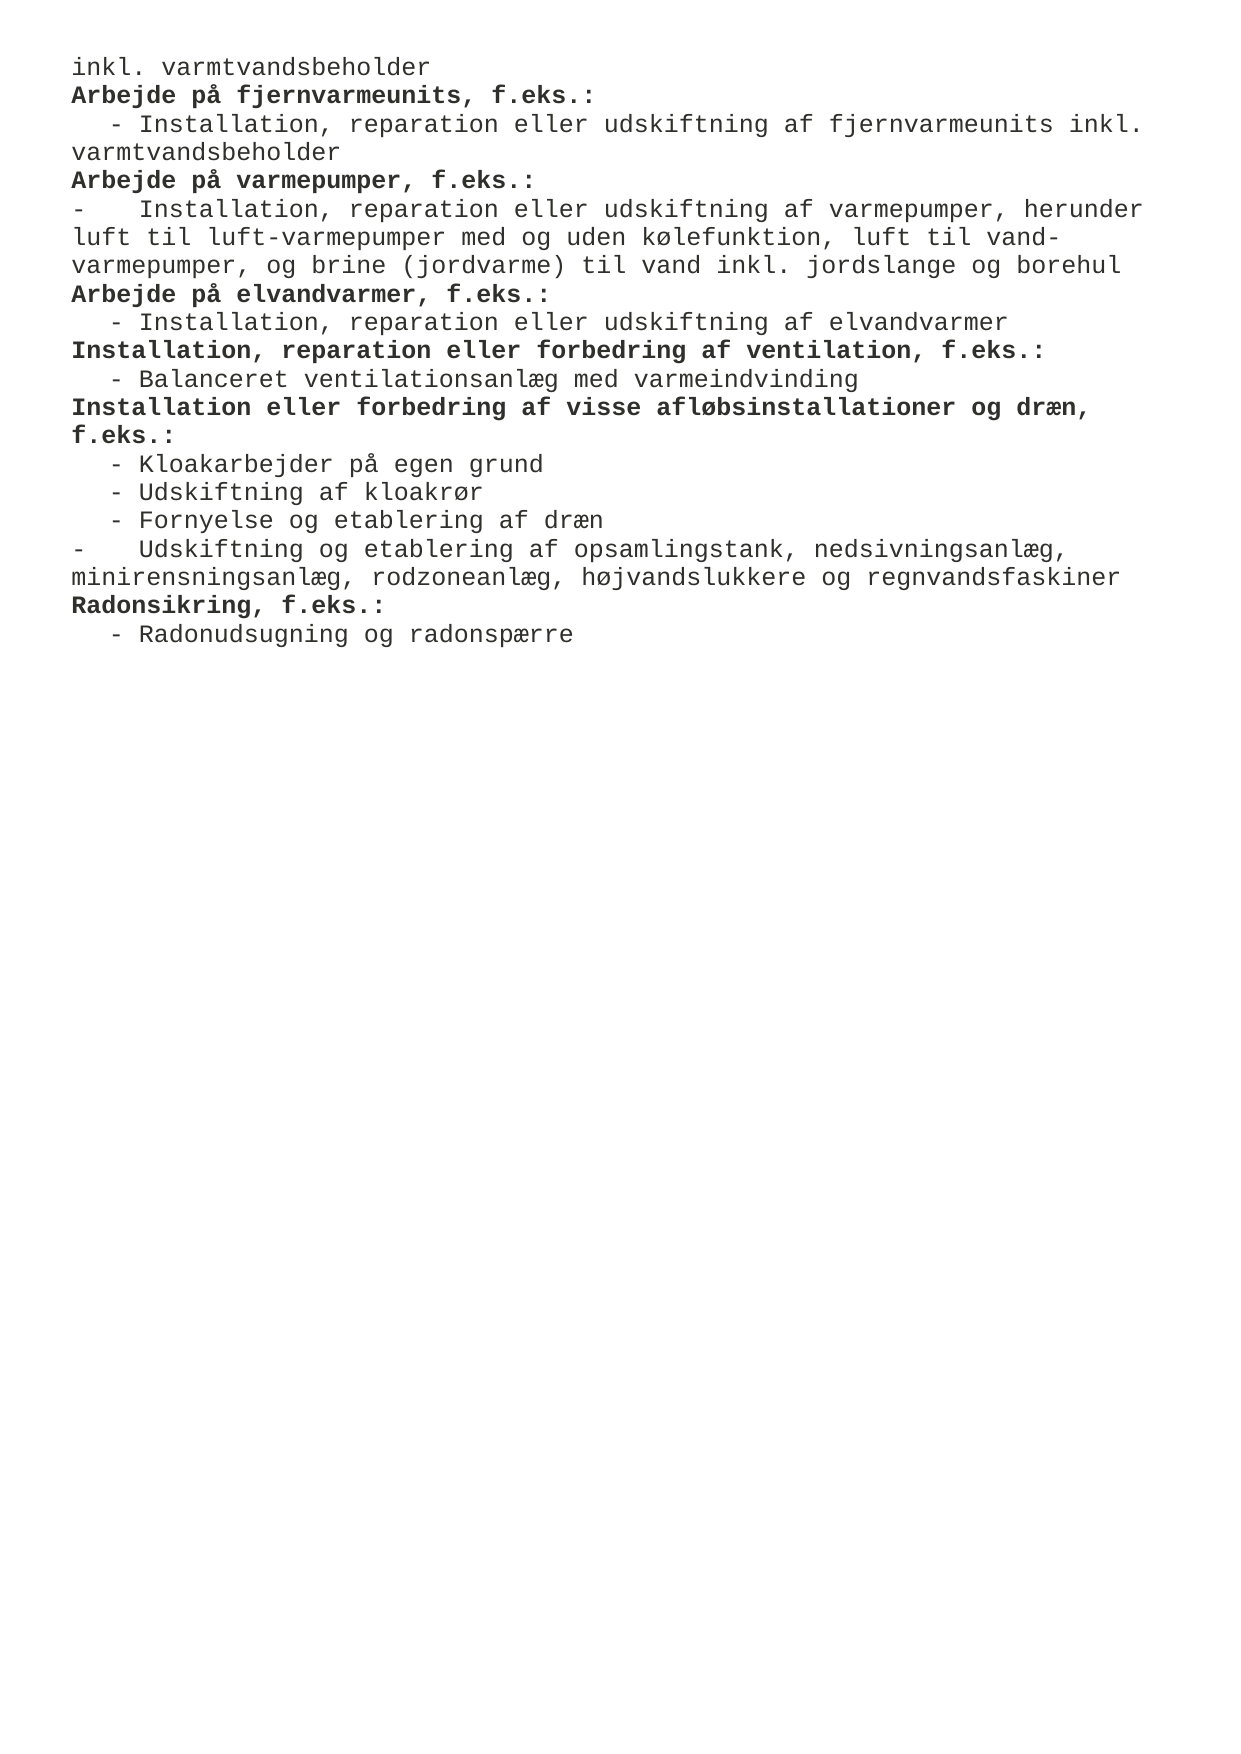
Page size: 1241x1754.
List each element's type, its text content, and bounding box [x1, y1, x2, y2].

text - Udskiftning og etablering af opsamlingstank, nedsivningsanlæg, minirensningsanlæg, rodzoneanlæg, højvandslukkere og regnvandsfaskiner [71, 536, 1168, 593]
text - Installation, reparation eller udskiftning af varmepumper, herunder luft til luft-varmepumper med og uden kølefunktion, luft til vand-varmepumper, og brine (jordvarme) til vand inkl. jordslange og borehul [71, 196, 1168, 281]
text - Installation, reparation eller udskiftning af elvandvarmer [71, 310, 1168, 338]
text - Fornyelse og etablering af dræn [71, 508, 1168, 536]
text Installation eller forbedring af visse afløbsinstallationer og dræn, f.eks.: [71, 395, 1168, 451]
text Arbejde på elvandvarmer, f.eks.: [71, 281, 1168, 310]
text Arbejde på varmepumper, f.eks.: [71, 168, 1168, 196]
text Installation, reparation eller forbedring af ventilation, f.eks.: [71, 338, 1168, 366]
text - Udskiftning af kloakrør [71, 480, 1168, 508]
text Radonsikring, f.eks.: [71, 593, 1168, 621]
text - Radonudsugning og radonspærre [71, 621, 1168, 650]
text - Kloakarbejder på egen grund [71, 451, 1168, 480]
text Arbejde på fjernvarmeunits, f.eks.: [71, 83, 1168, 111]
text - Installation, reparation eller udskiftning af fjernvarmeunits inkl. varmtvandsbeholder [71, 111, 1168, 168]
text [71, 55, 1168, 83]
text - Balanceret ventilationsanlæg med varmeindvinding [71, 366, 1168, 395]
